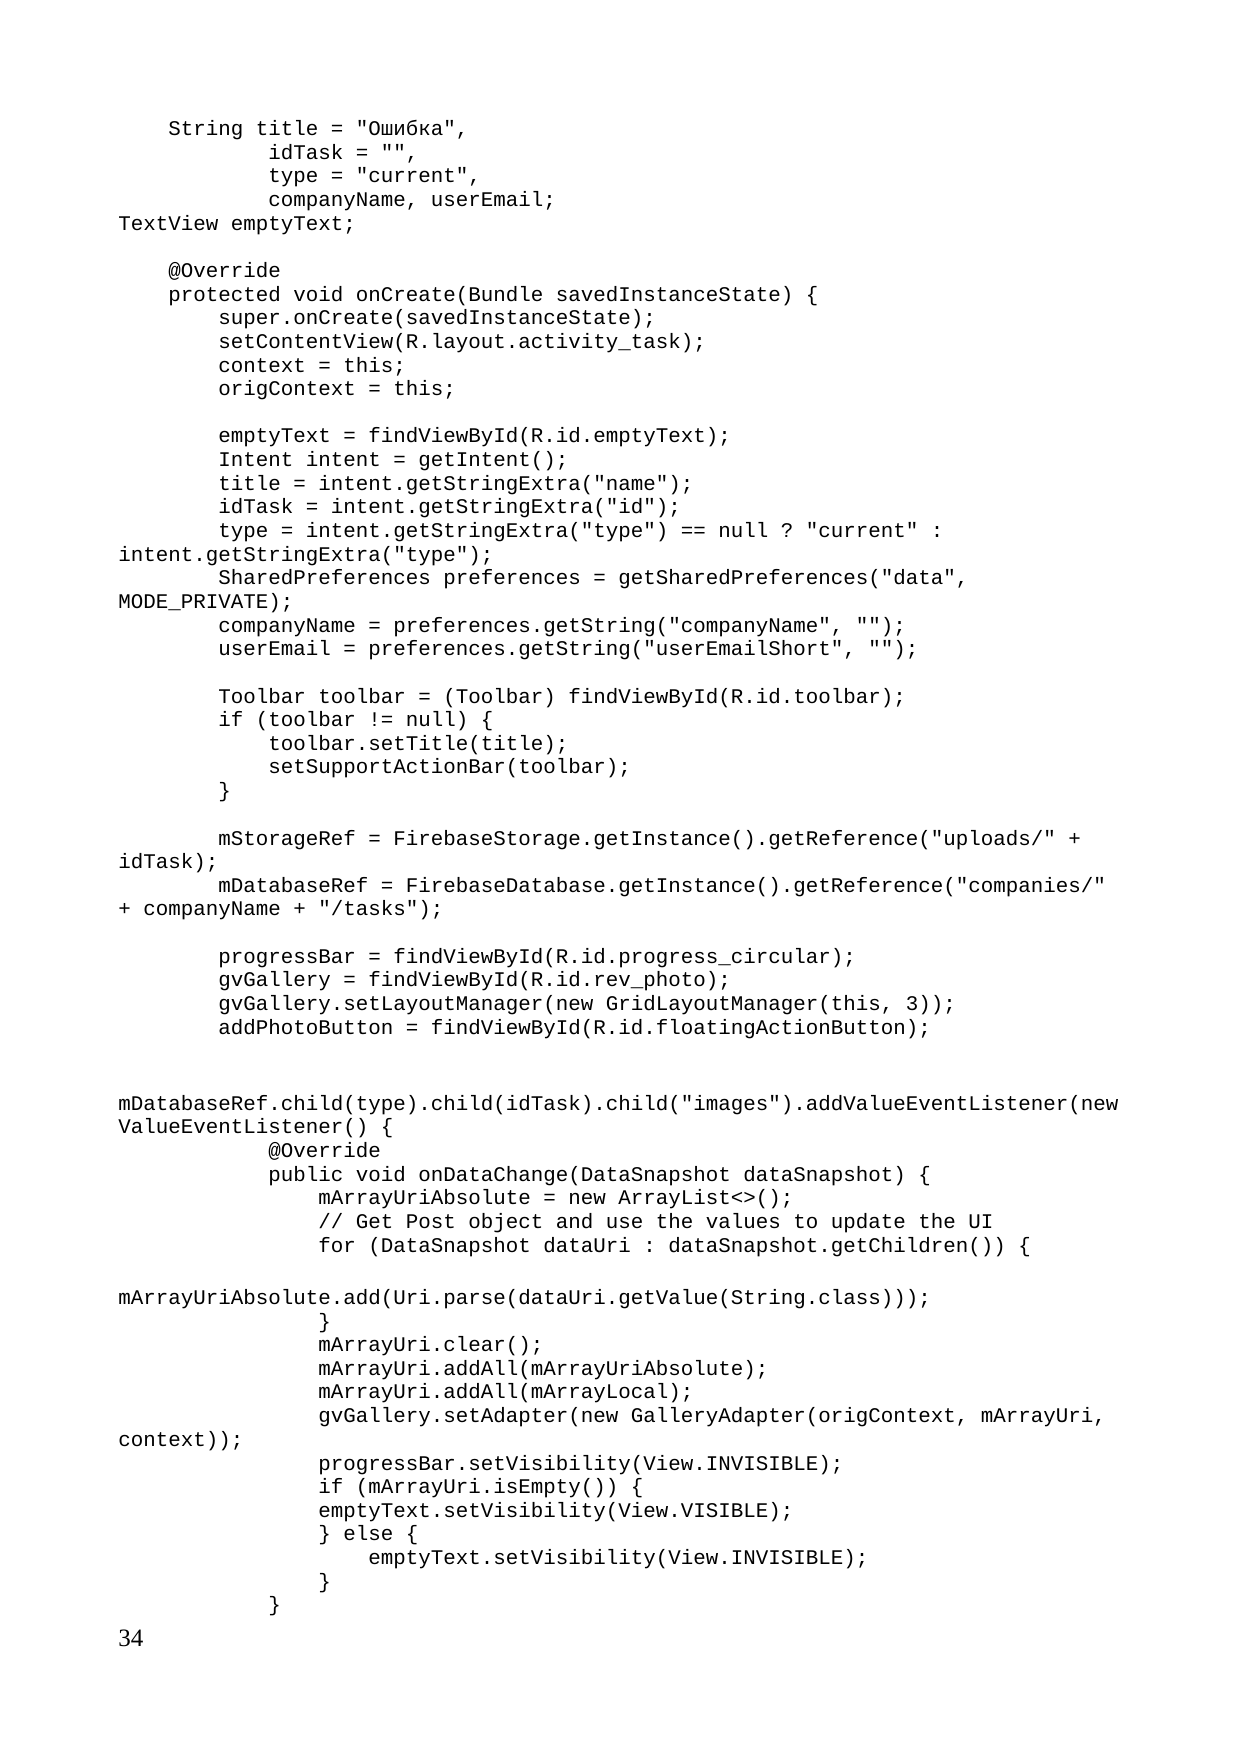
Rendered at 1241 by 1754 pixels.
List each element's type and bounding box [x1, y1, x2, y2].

text [118, 118, 1122, 1618]
